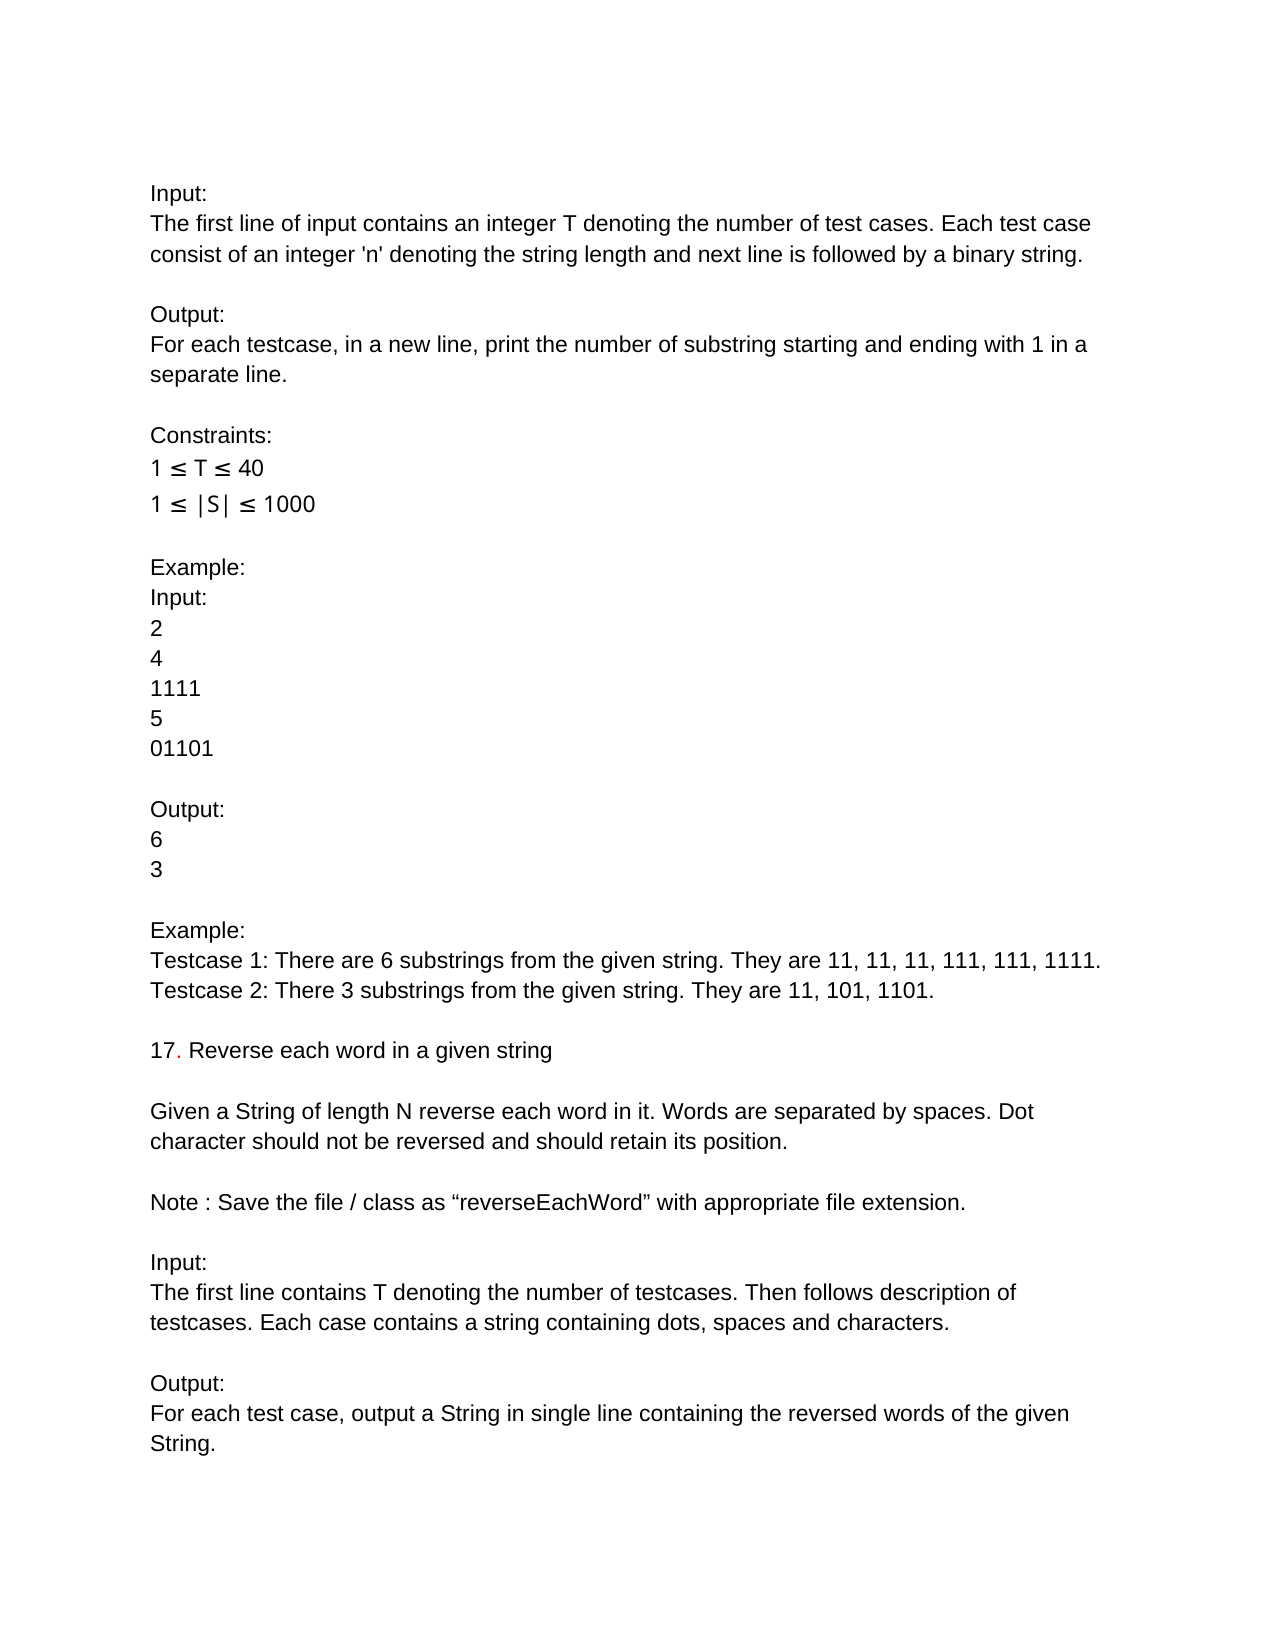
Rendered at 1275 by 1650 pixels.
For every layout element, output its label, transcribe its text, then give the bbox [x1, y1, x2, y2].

text 6 [150, 826, 1125, 852]
text The first line of input contains an integer T denoting the number of test cases. Each test case consist of an integer 'n' denoting the string length and next line is followed by a binary string. [150, 210, 1125, 267]
text Testcase 2: There 3 substrings from the given string. They are 11, 101, 1101. [150, 977, 1125, 1003]
text Input: [150, 584, 1125, 611]
text For each testcase, in a new line, print the number of substring starting and ending with 1 in a separate line. [150, 331, 1125, 388]
text Given a String of length N reverse each word in it. Words are separated by spaces. Dot character should not be reversed and should retain its position. [150, 1098, 1125, 1154]
text Testcase 1: There are 6 substrings from the given string. They are 11, 11, 11, 111, 111, 1111. [150, 947, 1125, 973]
text 1 ≤ |S| ≤ 1000 [150, 488, 1125, 519]
text Example: [150, 554, 1125, 581]
text Constraints: [150, 422, 1125, 448]
text 5 [150, 705, 1125, 732]
text 1111 [150, 675, 1125, 701]
text 1 ≤ T ≤ 40 [150, 452, 1125, 483]
text 17. Reverse each word in a given string [150, 1037, 1125, 1064]
text Example: [150, 917, 1125, 943]
text 2 [150, 614, 1125, 641]
text Output: [150, 301, 1125, 327]
text Input: [150, 180, 1125, 207]
text Output: [150, 1370, 1125, 1396]
text 4 [150, 645, 1125, 671]
text Note : Save the file / class as “reverseEachWord” with appropriate file extension. [150, 1188, 1125, 1215]
text For each test case, output a String in single line containing the reversed words of the given String. [150, 1400, 1125, 1457]
text 01101 [150, 735, 1125, 762]
text Output: [150, 796, 1125, 822]
text The first line contains T denoting the number of testcases. Then follows description of testcases. Each case contains a string containing dots, spaces and characters. [150, 1279, 1125, 1336]
text 3 [150, 856, 1125, 883]
text Input: [150, 1249, 1125, 1275]
